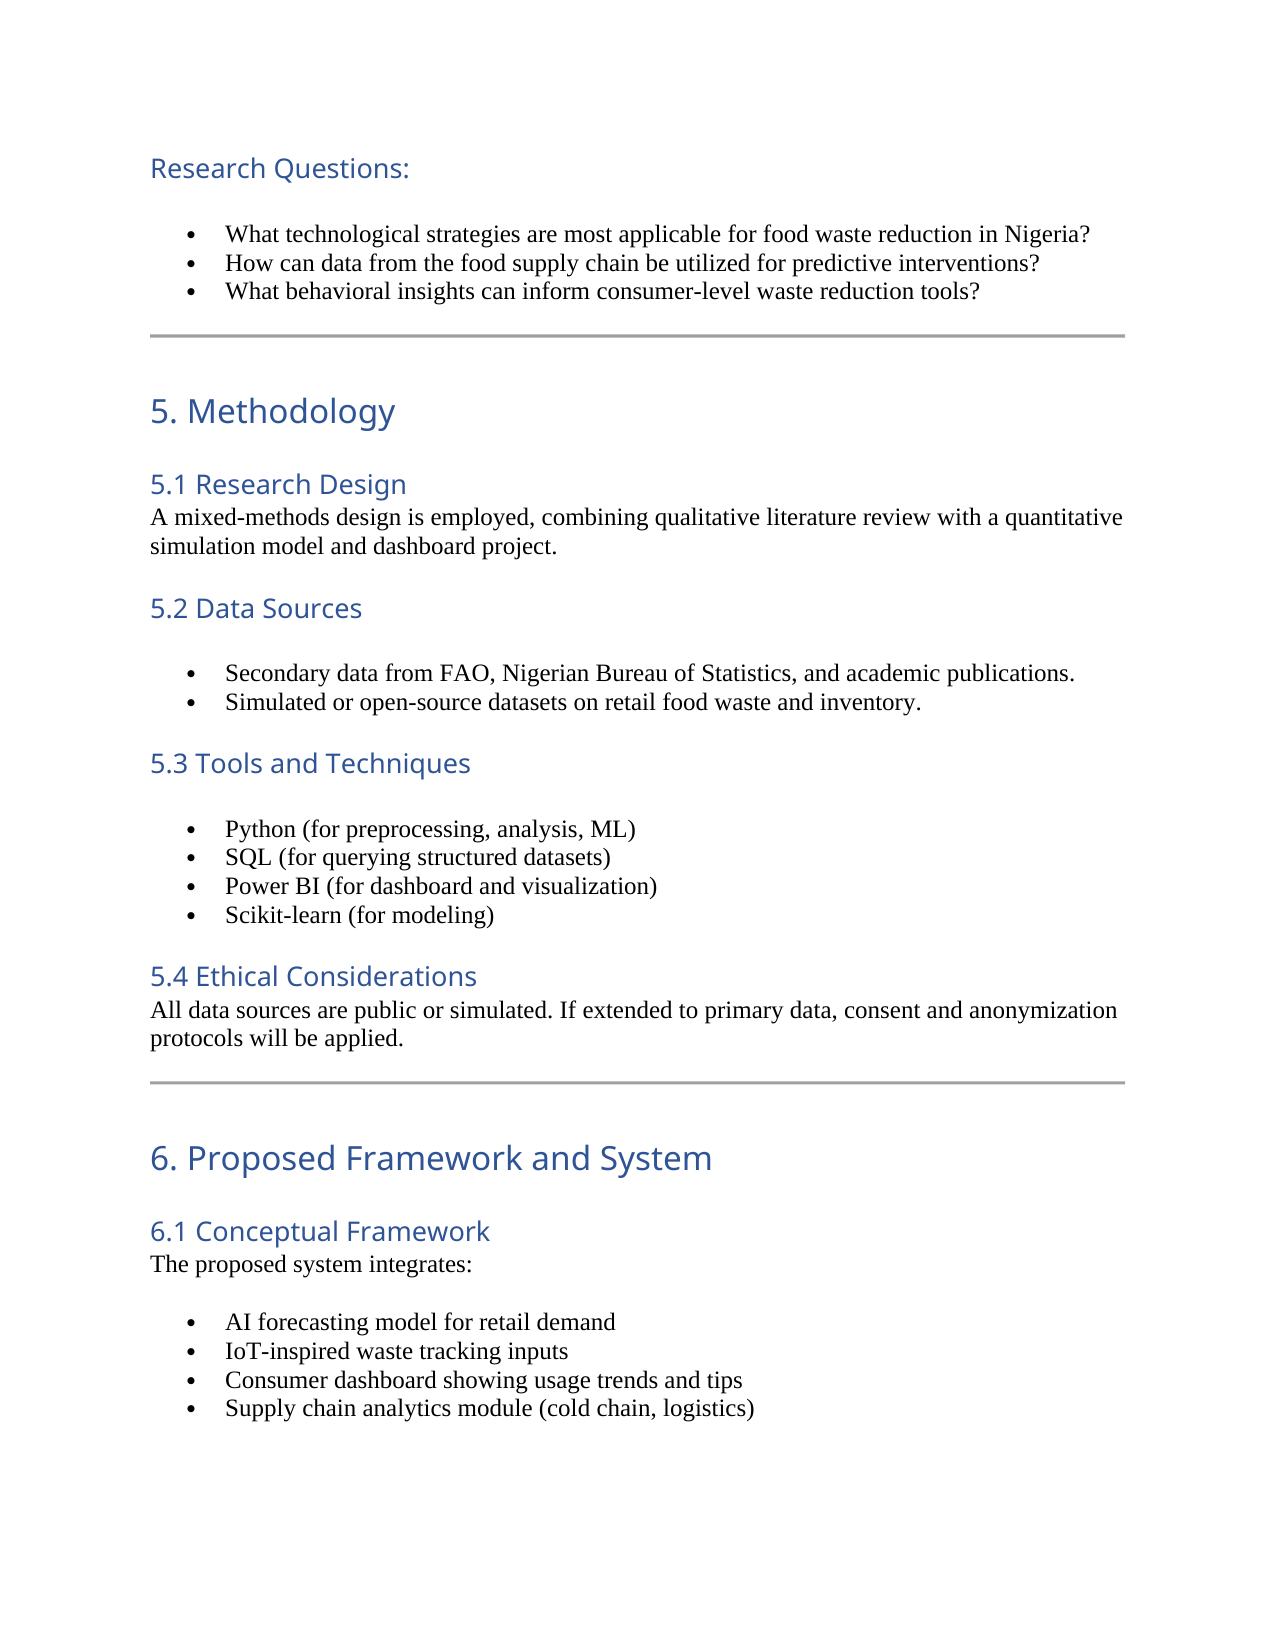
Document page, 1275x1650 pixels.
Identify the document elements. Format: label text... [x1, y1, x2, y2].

text 5.1 Research Design A mixed-methods design is employed, combining qualitative literature review with a quantitative simulation model and dashboard project. [150, 466, 1125, 560]
text 6.1 Conceptual Framework The proposed system integrates: [150, 1212, 1125, 1278]
list SQL (for querying structured datasets) [187, 842, 1125, 871]
list Power BI (for dashboard and visualization) [187, 871, 1125, 900]
subtitle Research Questions: [150, 150, 1125, 187]
list What technological strategies are most applicable for food waste reduction in Nigeria? [187, 219, 1125, 248]
list How can data from the food supply chain be utilized for predictive interventions? [187, 248, 1125, 276]
subtitle 6. Proposed Framework and System [150, 1134, 1125, 1180]
list What behavioral insights can inform consumer-level waste reduction tools? [187, 276, 1125, 305]
subtitle 5.3 Tools and Techniques [150, 745, 1125, 782]
list Consumer dashboard showing usage trends and tips [187, 1365, 1125, 1393]
list AI forecasting model for retail demand [187, 1307, 1125, 1336]
list Secondary data from FAO, Nigerian Bureau of Statistics, and academic publications. [187, 658, 1125, 687]
list Simulated or open-source datasets on retail food waste and inventory. [187, 687, 1125, 716]
list Scikit-learn (for modeling) [187, 900, 1125, 929]
subtitle 5. Methodology [150, 387, 1125, 433]
list Python (for preprocessing, analysis, ML) [187, 814, 1125, 842]
list Supply chain analytics module (cold chain, logistics) [187, 1393, 1125, 1422]
subtitle 5.2 Data Sources [150, 589, 1125, 626]
text 5.4 Ethical Considerations All data sources are public or simulated. If extended to primary data, consent and anonymization protocols will be applied. [150, 958, 1125, 1052]
list IoT-inspired waste tracking inputs [187, 1336, 1125, 1365]
